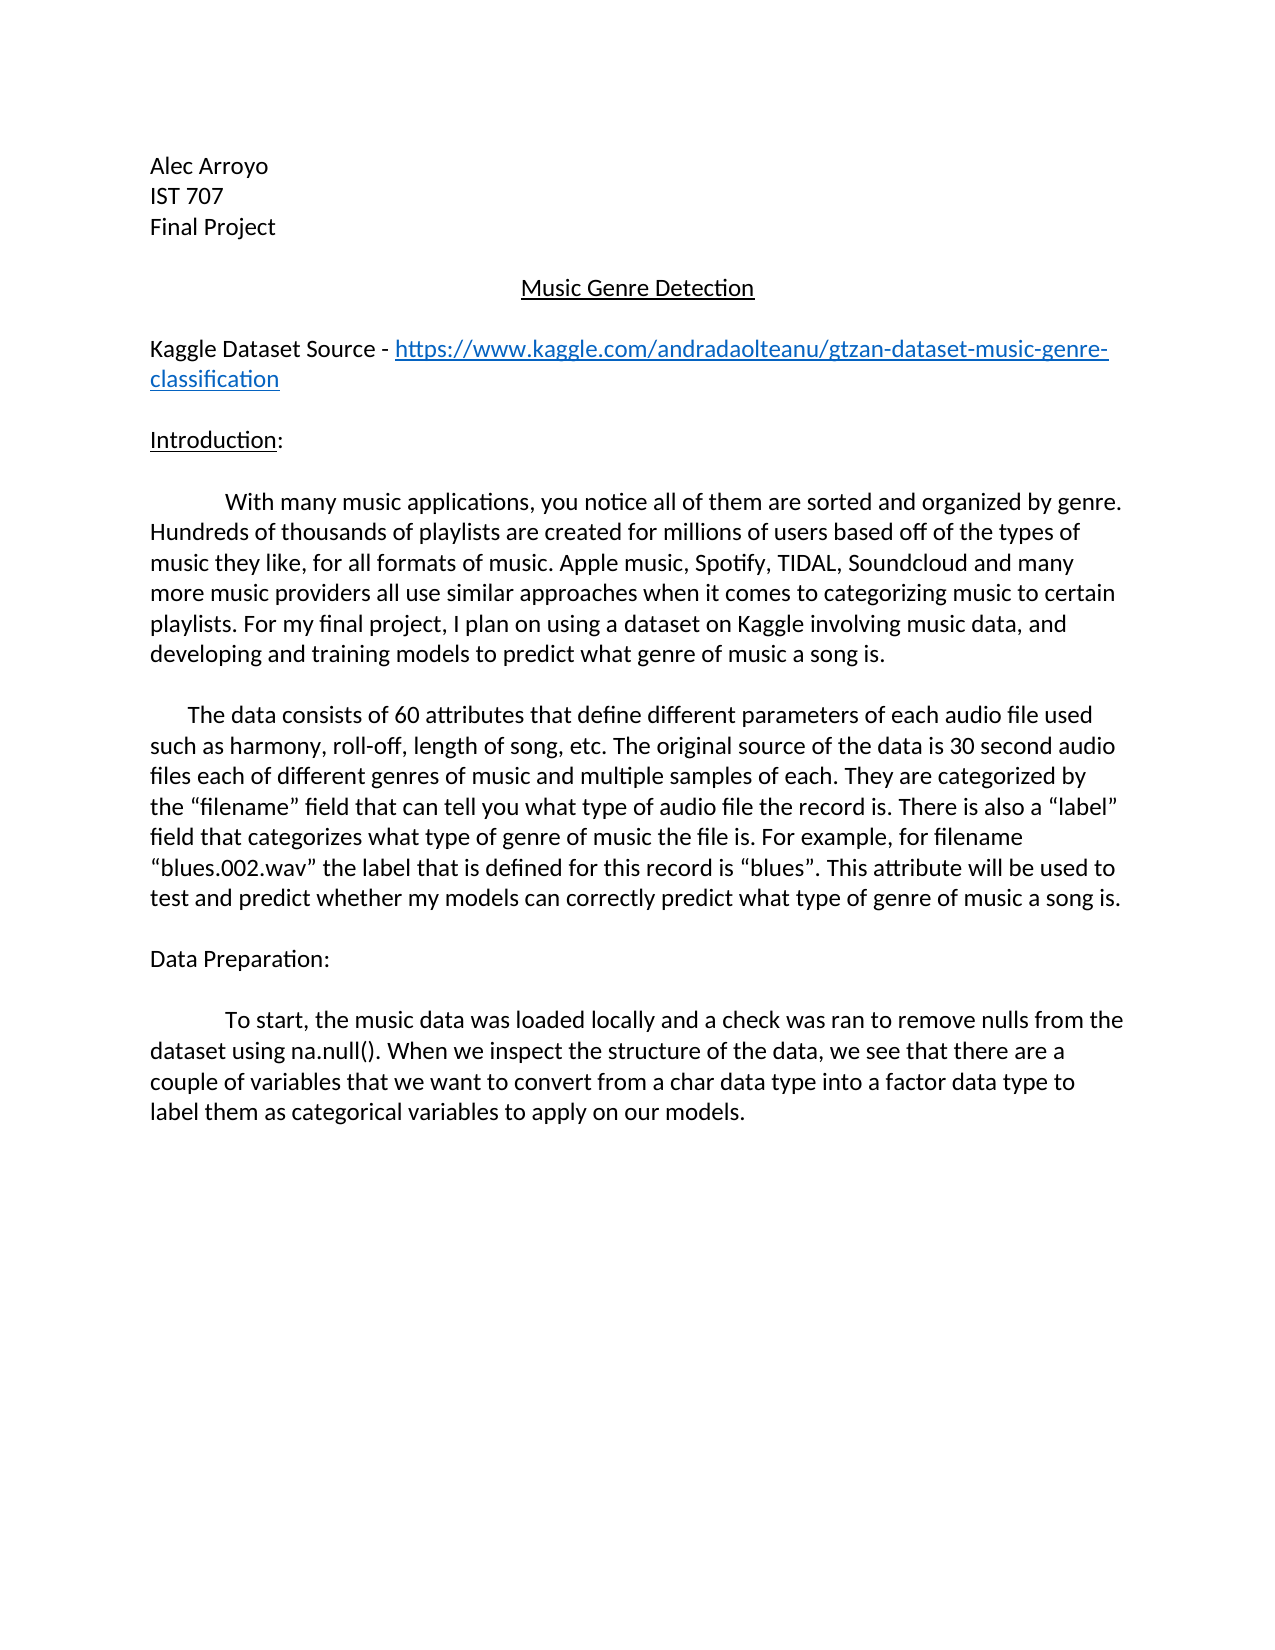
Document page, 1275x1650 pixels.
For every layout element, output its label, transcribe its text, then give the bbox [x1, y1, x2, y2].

text Final Project [150, 211, 1125, 242]
text Music Genre Detection [150, 272, 1125, 303]
text With many music applications, you notice all of them are sorted and organized by genre. Hundreds of thousands of playlists are created for millions of users based off of the types of music they like, for all formats of music. Apple music, Spotify, TIDAL, Soundcloud and many more music providers all use similar approaches when it comes to categorizing music to certain playlists. For my final project, I plan on using a dataset on Kaggle involving music data, and developing and training models to predict what genre of music a song is. [150, 486, 1125, 669]
text To start, the music data was loaded locally and a check was ran to remove nulls from the dataset using na.null(). When we inspect the structure of the data, we see that there are a couple of variables that we want to convert from a char data type into a factor data type to label them as categorical variables to apply on our models. [150, 1004, 1125, 1127]
text The data consists of 60 attributes that define different parameters of each audio file used such as harmony, roll-off, length of song, etc. The original source of the data is 30 second audio files each of different genres of music and multiple samples of each. They are categorized by the “filename” field that can tell you what type of audio file the record is. There is also a “label” field that categorizes what type of genre of music the file is. For example, for filename “blues.002.wav” the label that is defined for this record is “blues”. This attribute will be used to test and predict whether my models can correctly predict what type of genre of music a song is. [150, 699, 1125, 913]
text Introduction: [150, 425, 1125, 455]
text Kaggle Dataset Source - https://www.kaggle.com/andradaolteanu/gtzan-dataset-music-genre-classification [150, 333, 1125, 394]
text IST 707 [150, 181, 1125, 211]
text Data Preparation: [150, 943, 1125, 974]
text Alec Arroyo [150, 150, 1125, 181]
